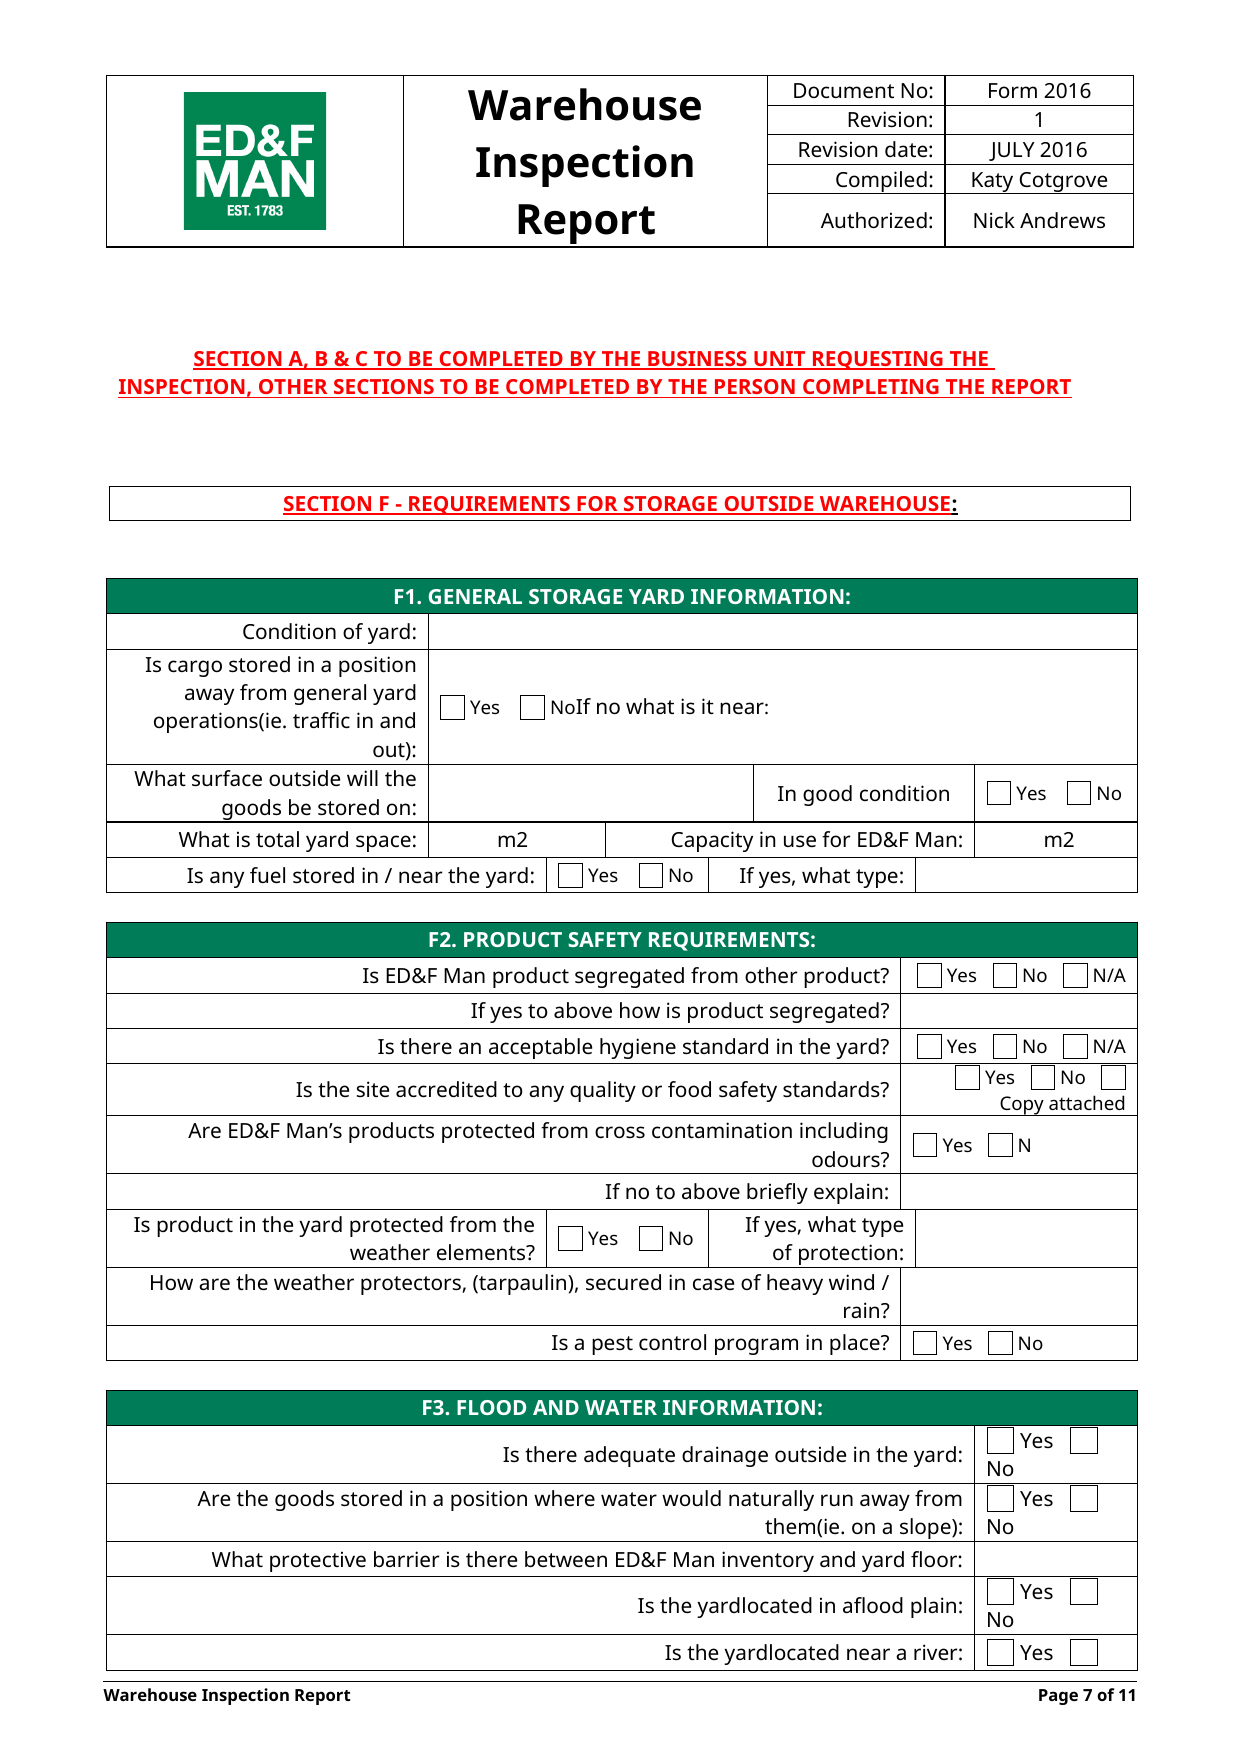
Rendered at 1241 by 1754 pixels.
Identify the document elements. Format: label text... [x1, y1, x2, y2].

table_cell [975, 1542, 1137, 1576]
table_cell Yes No [547, 1210, 708, 1267]
table_header F1. GENERAL STORAGE YARD INFORMATION: [107, 579, 1137, 613]
table_cell Yes No [901, 1326, 1137, 1360]
table_cell [901, 994, 1137, 1028]
table_cell Yes No [975, 1426, 1137, 1483]
table_cell Yes No N/A [901, 1029, 1137, 1063]
table_cell Is ED&F Man product segregated from other product? [107, 958, 900, 992]
table_cell If yes, what type of protection: [709, 1210, 915, 1267]
table_cell Is the site accredited to any quality or food safety standards? [107, 1064, 900, 1115]
table_cell [901, 1268, 1137, 1324]
table_cell Yes N [901, 1116, 1137, 1173]
table_cell Condition of yard: [107, 614, 428, 649]
table_cell What surface outside will the goods be stored on: [107, 765, 428, 821]
table_cell Yes No N/A [901, 958, 1137, 992]
table_cell [429, 614, 1137, 649]
table_cell Yes NoIf no what is it near: [429, 650, 1137, 763]
table_cell Yes No [547, 858, 708, 892]
table_cell Are the goods stored in a position where water would naturally run away from them(ie. on a slope): [107, 1484, 974, 1541]
table_cell Is cargo stored in a position away from general yard operations(ie. traffic in and out): [107, 650, 428, 763]
table_cell Is a pest control program in place? [107, 1326, 900, 1360]
table_cell Is product in the yard protected from the weather elements? [107, 1210, 546, 1267]
table_cell What protective barrier is there between ED&F Man inventory and yard floor: [107, 1542, 974, 1576]
text SECTION F - REQUIREMENTS FOR STORAGE OUTSIDE WAREHOUSE: [110, 487, 1130, 520]
table_header F2. PRODUCT SAFETY REQUIREMENTS: [107, 923, 1137, 957]
table_cell Yes No [975, 1484, 1137, 1541]
table_cell What is total yard space: [107, 823, 428, 857]
table_cell Yes No [975, 1635, 1137, 1669]
table_cell Is the yardlocated near a river: [107, 1635, 974, 1669]
picture [183, 92, 327, 230]
table_header F3. FLOOD AND WATER INFORMATION: [107, 1391, 1137, 1425]
table_cell How are the weather protectors, (tarpaulin), secured in case of heavy wind / rain? [107, 1268, 900, 1324]
table_cell Yes No [975, 1577, 1137, 1634]
table_cell If no to above briefly explain: [107, 1174, 900, 1209]
table_cell Yes No [975, 765, 1137, 821]
table_cell Is there an acceptable hygiene standard in the yard? [107, 1029, 900, 1063]
table_cell Yes No Copy attached [901, 1064, 1137, 1115]
table_cell m2 [429, 823, 605, 857]
table_cell Is any fuel stored in / near the yard: [107, 858, 546, 892]
table_cell Capacity in use for ED&F Man: [606, 823, 974, 857]
table_cell Are ED&F Man’s products protected from cross contamination including odours? [107, 1116, 900, 1173]
table_cell If yes to above how is product segregated? [107, 994, 900, 1028]
table_cell [901, 1174, 1137, 1209]
table_cell [916, 858, 1137, 892]
table_cell [429, 765, 753, 821]
table_cell [916, 1210, 1137, 1267]
table_cell If yes, what type: [709, 858, 915, 892]
table_cell In good condition [754, 765, 974, 821]
table_cell Is the yardlocated in aflood plain: [107, 1577, 974, 1634]
table_cell m2 [975, 823, 1137, 857]
table_cell Is there adequate drainage outside in the yard: [107, 1426, 974, 1483]
